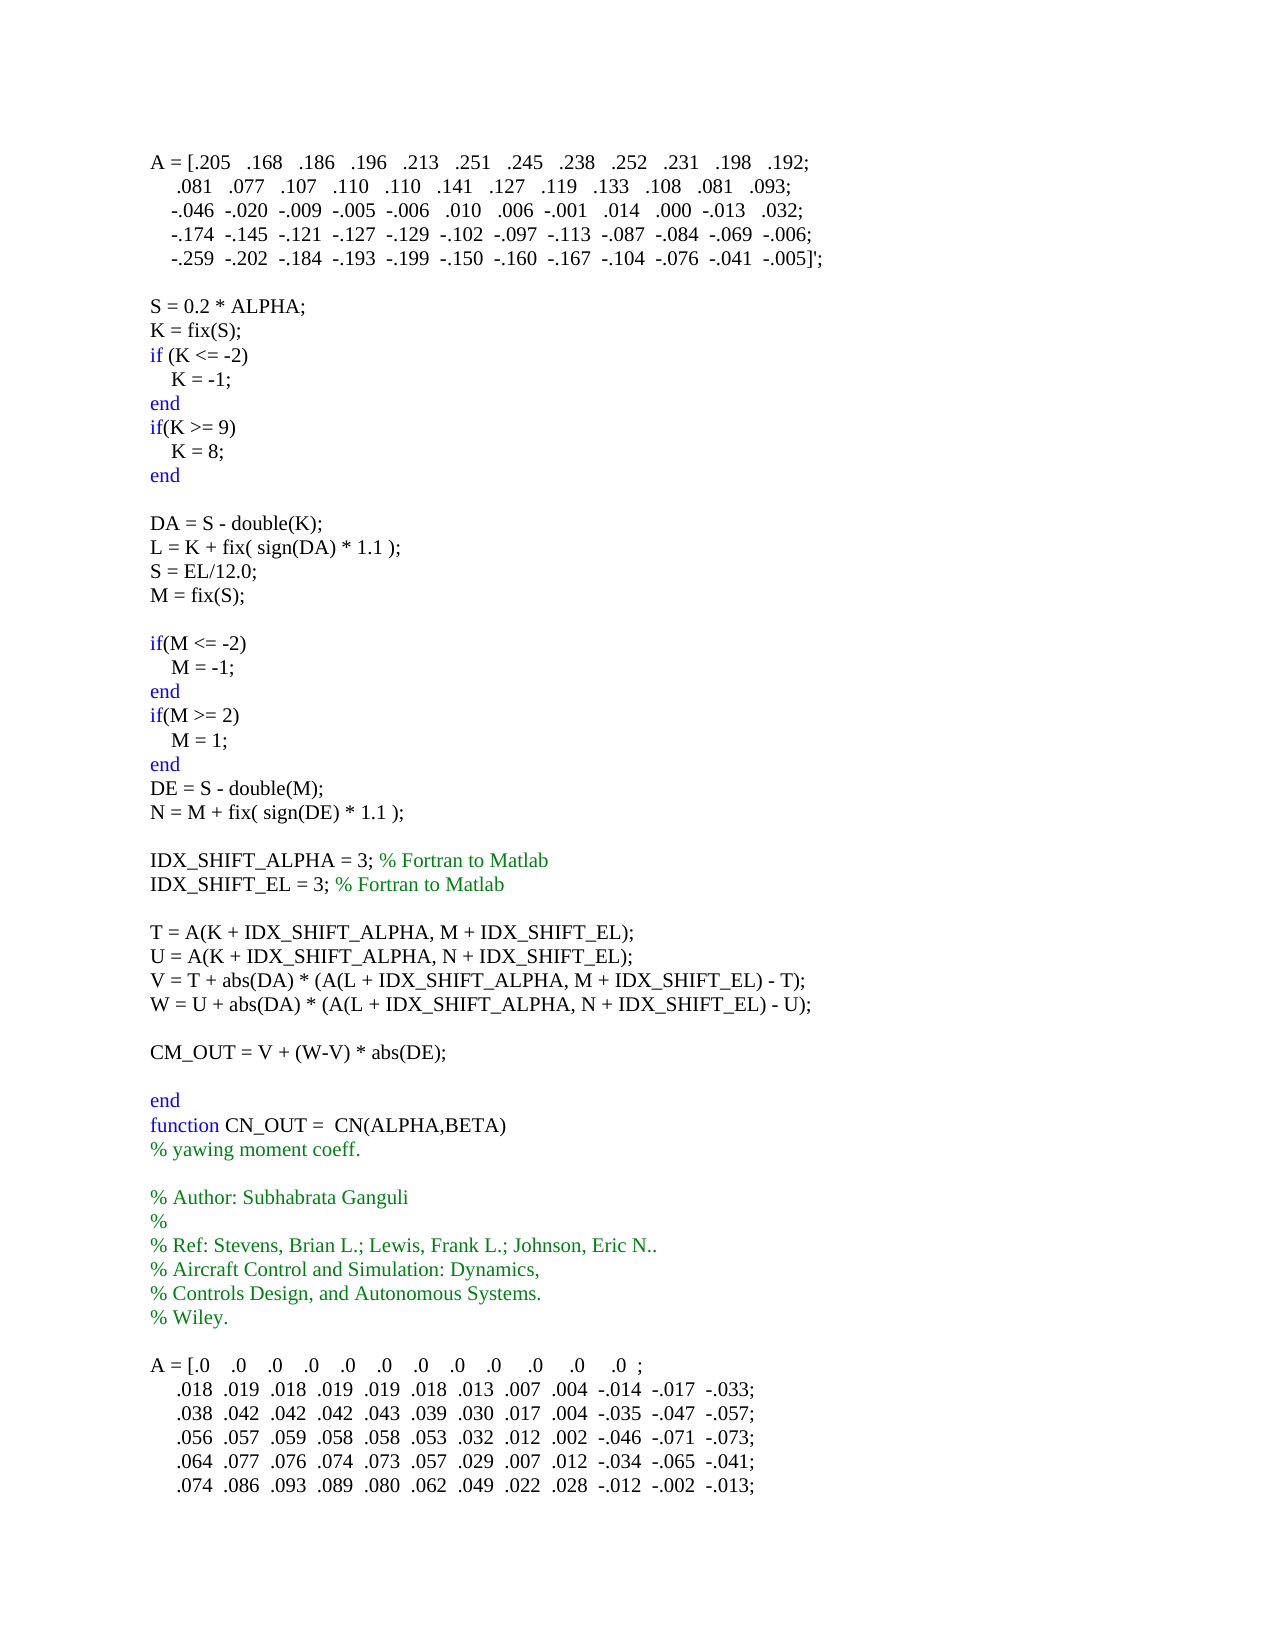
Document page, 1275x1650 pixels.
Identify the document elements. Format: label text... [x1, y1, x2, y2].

text M = fix(S); [150, 583, 1125, 607]
text T = A(K + IDX_SHIFT_ALPHA, M + IDX_SHIFT_EL); [150, 920, 1125, 944]
text .064 .077 .076 .074 .073 .057 .029 .007 .012 -.034 -.065 -.041; [150, 1449, 1125, 1473]
text end [150, 391, 1125, 415]
text end [150, 752, 1125, 776]
text end [150, 1088, 1125, 1112]
text % Controls Design, and Autonomous Systems. [150, 1281, 1125, 1305]
text % Aircraft Control and Simulation: Dynamics, [150, 1257, 1125, 1281]
text W = U + abs(DA) * (A(L + IDX_SHIFT_ALPHA, N + IDX_SHIFT_EL) - U); [150, 992, 1125, 1016]
text end [150, 463, 1125, 487]
text .081 .077 .107 .110 .110 .141 .127 .119 .133 .108 .081 .093; [150, 174, 1125, 198]
text M = -1; [150, 655, 1125, 679]
text if(M <= -2) [150, 631, 1125, 655]
text .074 .086 .093 .089 .080 .062 .049 .022 .028 -.012 -.002 -.013; [150, 1473, 1125, 1497]
text % Ref: Stevens, Brian L.; Lewis, Frank L.; Johnson, Eric N.. [150, 1233, 1125, 1257]
text if(M >= 2) [150, 703, 1125, 727]
text K = fix(S); [150, 318, 1125, 342]
text A = [.205 .168 .186 .196 .213 .251 .245 .238 .252 .231 .198 .192; [150, 150, 1125, 174]
text end [150, 679, 1125, 703]
text K = -1; [150, 367, 1125, 391]
text .038 .042 .042 .042 .043 .039 .030 .017 .004 -.035 -.047 -.057; [150, 1401, 1125, 1425]
text A = [.0 .0 .0 .0 .0 .0 .0 .0 .0 .0 .0 .0 ; [150, 1353, 1125, 1377]
text -.046 -.020 -.009 -.005 -.006 .010 .006 -.001 .014 .000 -.013 .032; [150, 198, 1125, 222]
text if(K >= 9) [150, 415, 1125, 439]
text V = T + abs(DA) * (A(L + IDX_SHIFT_ALPHA, M + IDX_SHIFT_EL) - T); [150, 968, 1125, 992]
text N = M + fix( sign(DE) * 1.1 ); [150, 800, 1125, 824]
text -.174 -.145 -.121 -.127 -.129 -.102 -.097 -.113 -.087 -.084 -.069 -.006; [150, 222, 1125, 246]
text M = 1; [150, 727, 1125, 752]
text -.259 -.202 -.184 -.193 -.199 -.150 -.160 -.167 -.104 -.076 -.041 -.005]'; [150, 246, 1125, 270]
text if (K <= -2) [150, 342, 1125, 367]
text % yawing moment coeff. [150, 1137, 1125, 1161]
text CM_OUT = V + (W-V) * abs(DE); [150, 1040, 1125, 1064]
text L = K + fix( sign(DA) * 1.1 ); [150, 535, 1125, 559]
text IDX_SHIFT_EL = 3; % Fortran to Matlab [150, 872, 1125, 896]
text .056 .057 .059 .058 .058 .053 .032 .012 .002 -.046 -.071 -.073; [150, 1425, 1125, 1449]
text S = EL/12.0; [150, 559, 1125, 583]
text .018 .019 .018 .019 .019 .018 .013 .007 .004 -.014 -.017 -.033; [150, 1377, 1125, 1401]
text DE = S - double(M); [150, 776, 1125, 800]
text S = 0.2 * ALPHA; [150, 294, 1125, 318]
text % [150, 1209, 1125, 1233]
text IDX_SHIFT_ALPHA = 3; % Fortran to Matlab [150, 848, 1125, 872]
text DA = S - double(K); [150, 511, 1125, 535]
text U = A(K + IDX_SHIFT_ALPHA, N + IDX_SHIFT_EL); [150, 944, 1125, 968]
text function CN_OUT = CN(ALPHA,BETA) [150, 1112, 1125, 1137]
text % Wiley. [150, 1305, 1125, 1329]
text % Author: Subhabrata Ganguli [150, 1185, 1125, 1209]
text K = 8; [150, 439, 1125, 463]
